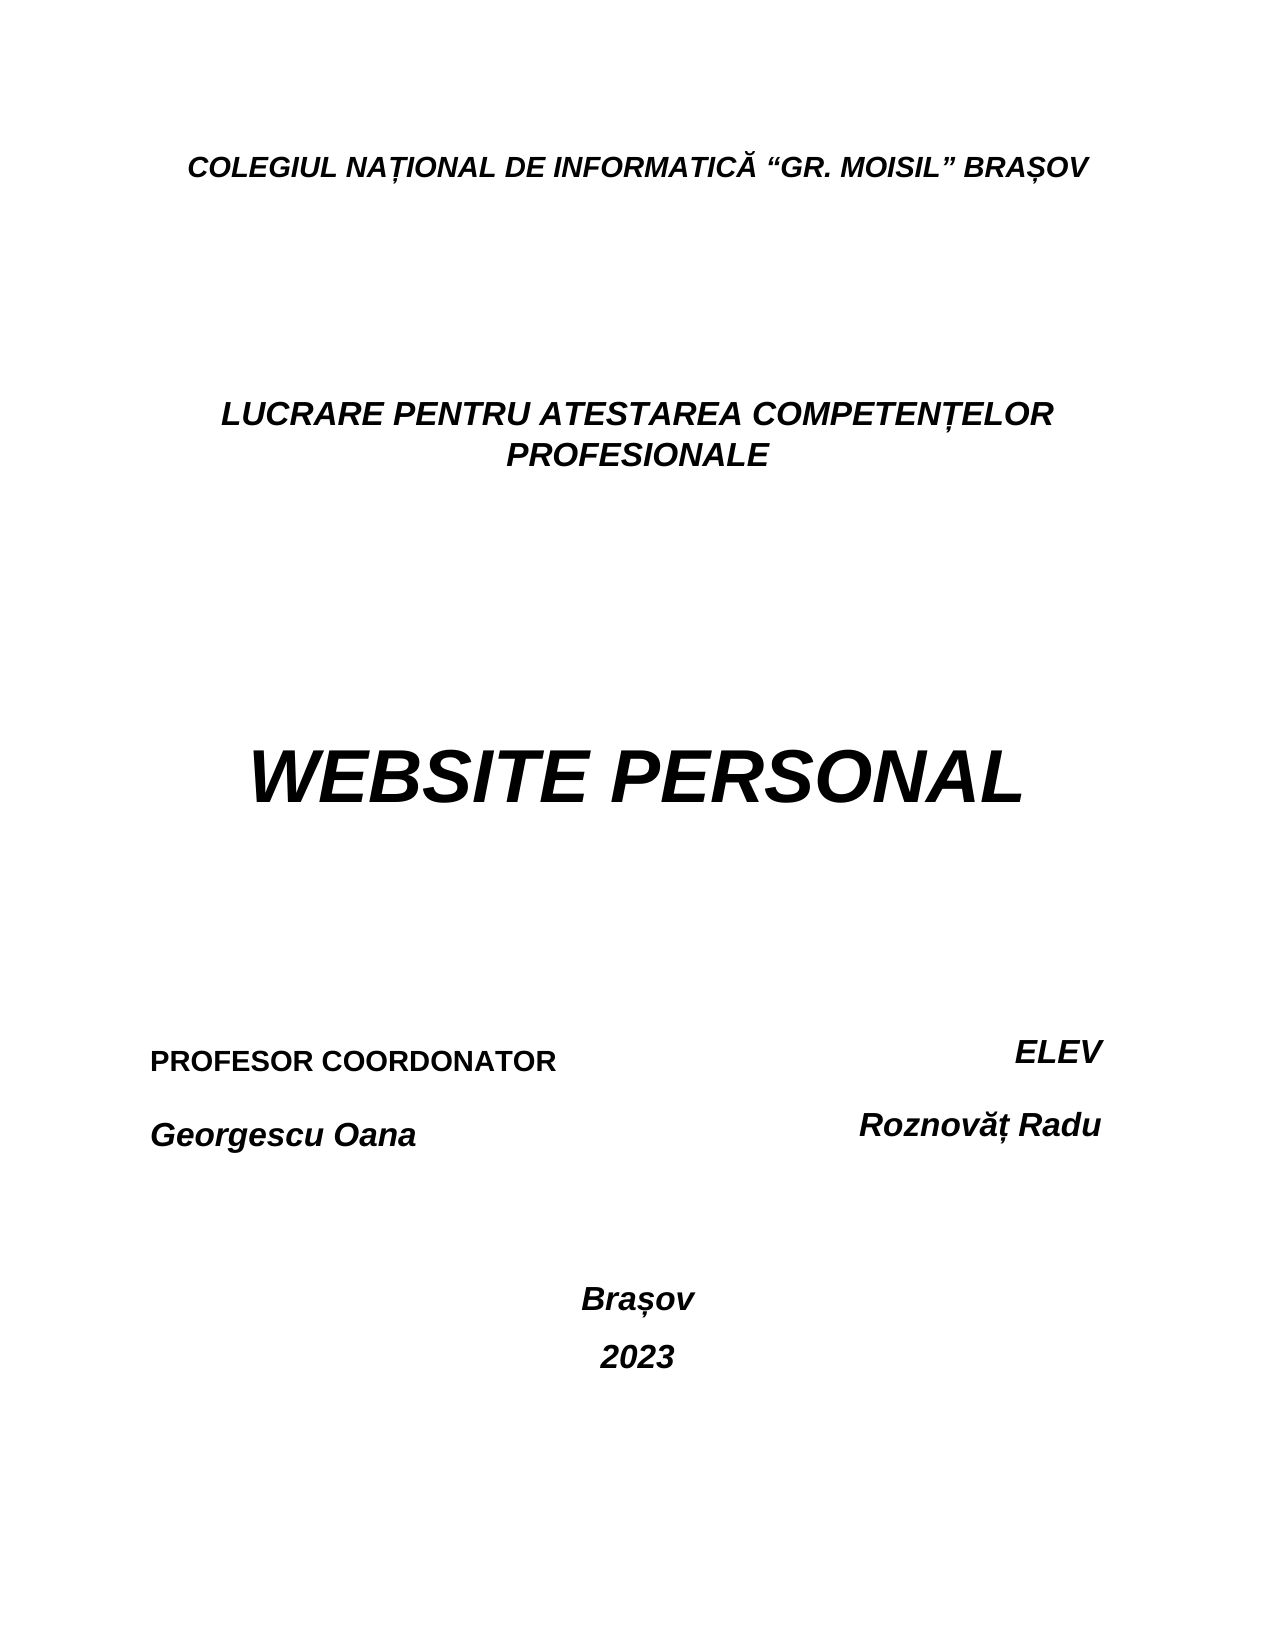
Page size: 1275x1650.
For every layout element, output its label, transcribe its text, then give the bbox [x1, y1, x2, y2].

text COLEGIUL NAȚIONAL DE INFORMATICĂ “GR. MOISIL” BRAȘOV [150, 150, 1125, 183]
table_header PROFESOR COORDONATOR [139, 1016, 626, 1105]
table_header ELEV [626, 1016, 1113, 1105]
text Brașov [150, 1279, 1125, 1317]
table_cell Roznovăț Radu [626, 1105, 1113, 1162]
text WEBSITE PERSONAL [150, 732, 1125, 818]
text LUCRARE PENTRU ATESTAREA COMPETENȚELOR PROFESIONALE [150, 394, 1125, 473]
text 2023 [150, 1337, 1125, 1375]
table_cell Georgescu Oana [139, 1105, 626, 1162]
